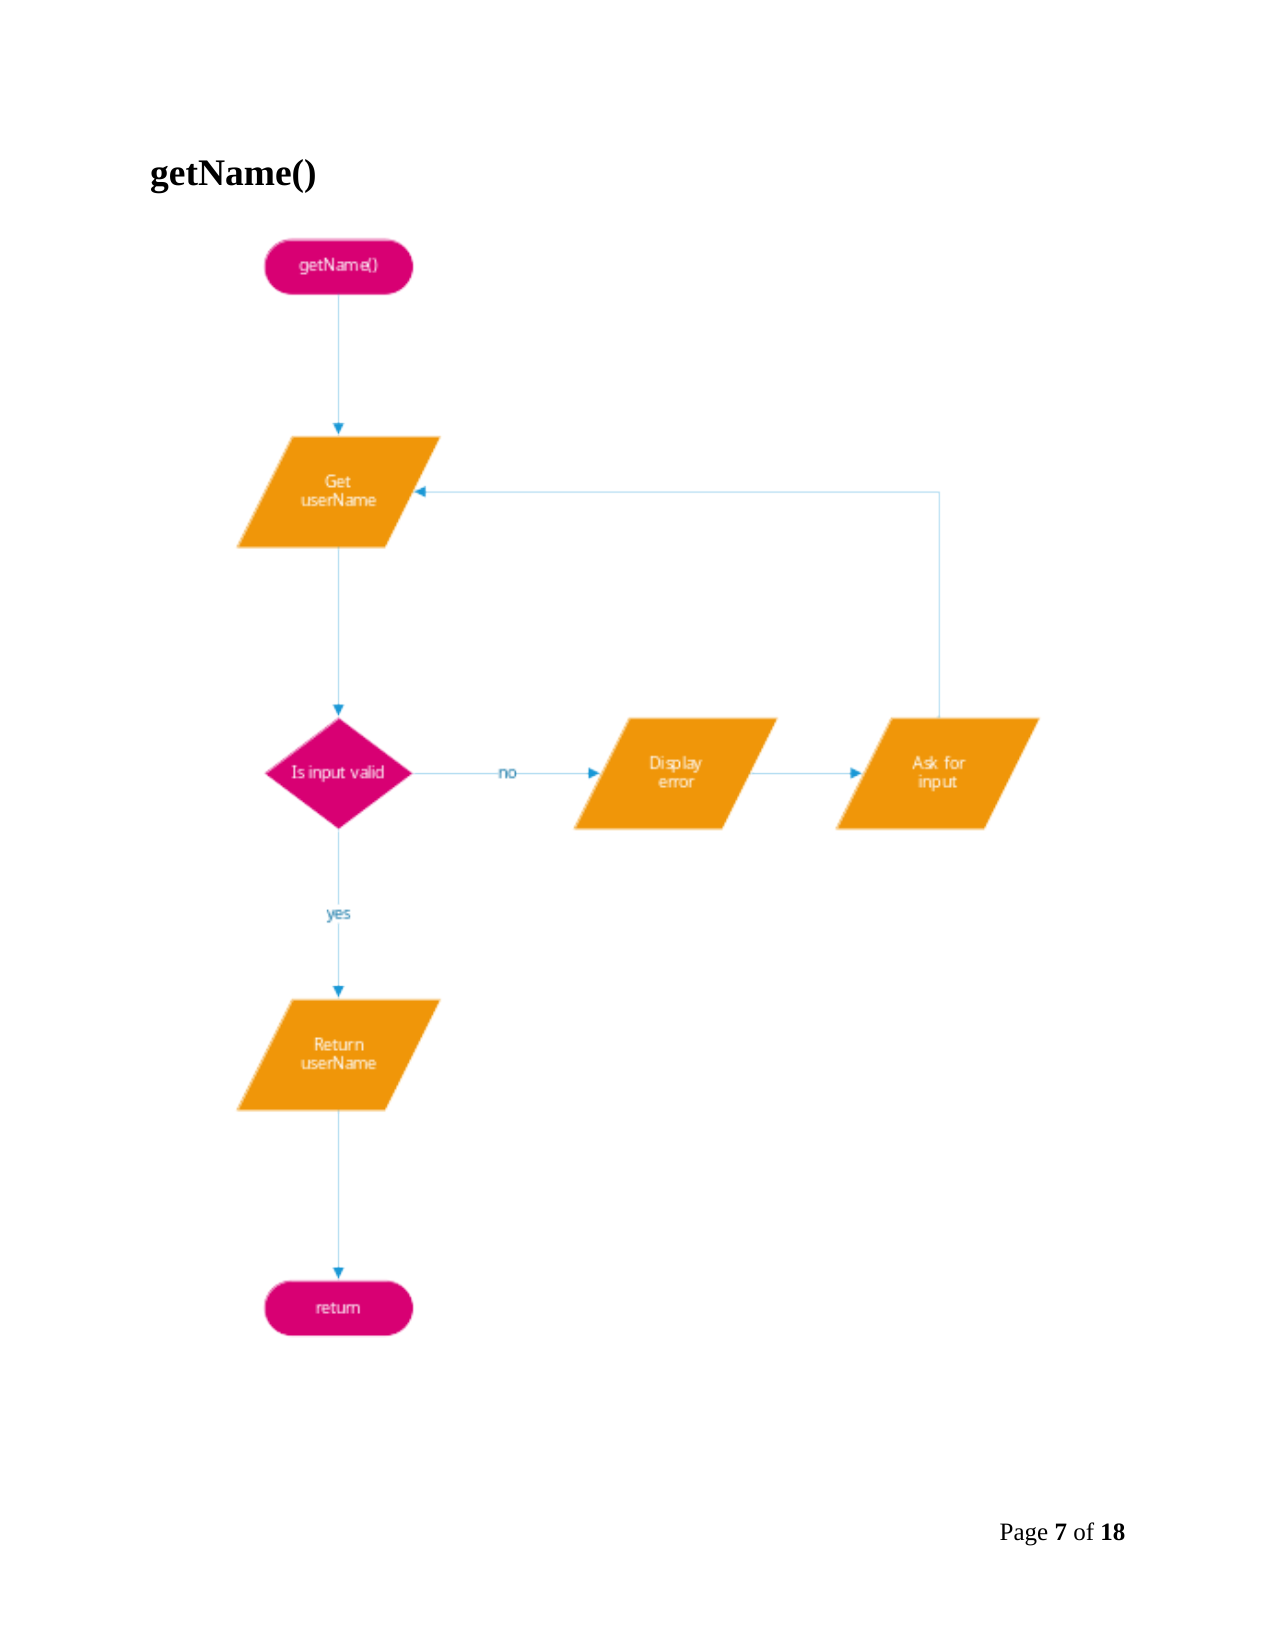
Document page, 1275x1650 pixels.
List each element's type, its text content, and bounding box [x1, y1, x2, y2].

text getName() [150, 150, 1125, 193]
